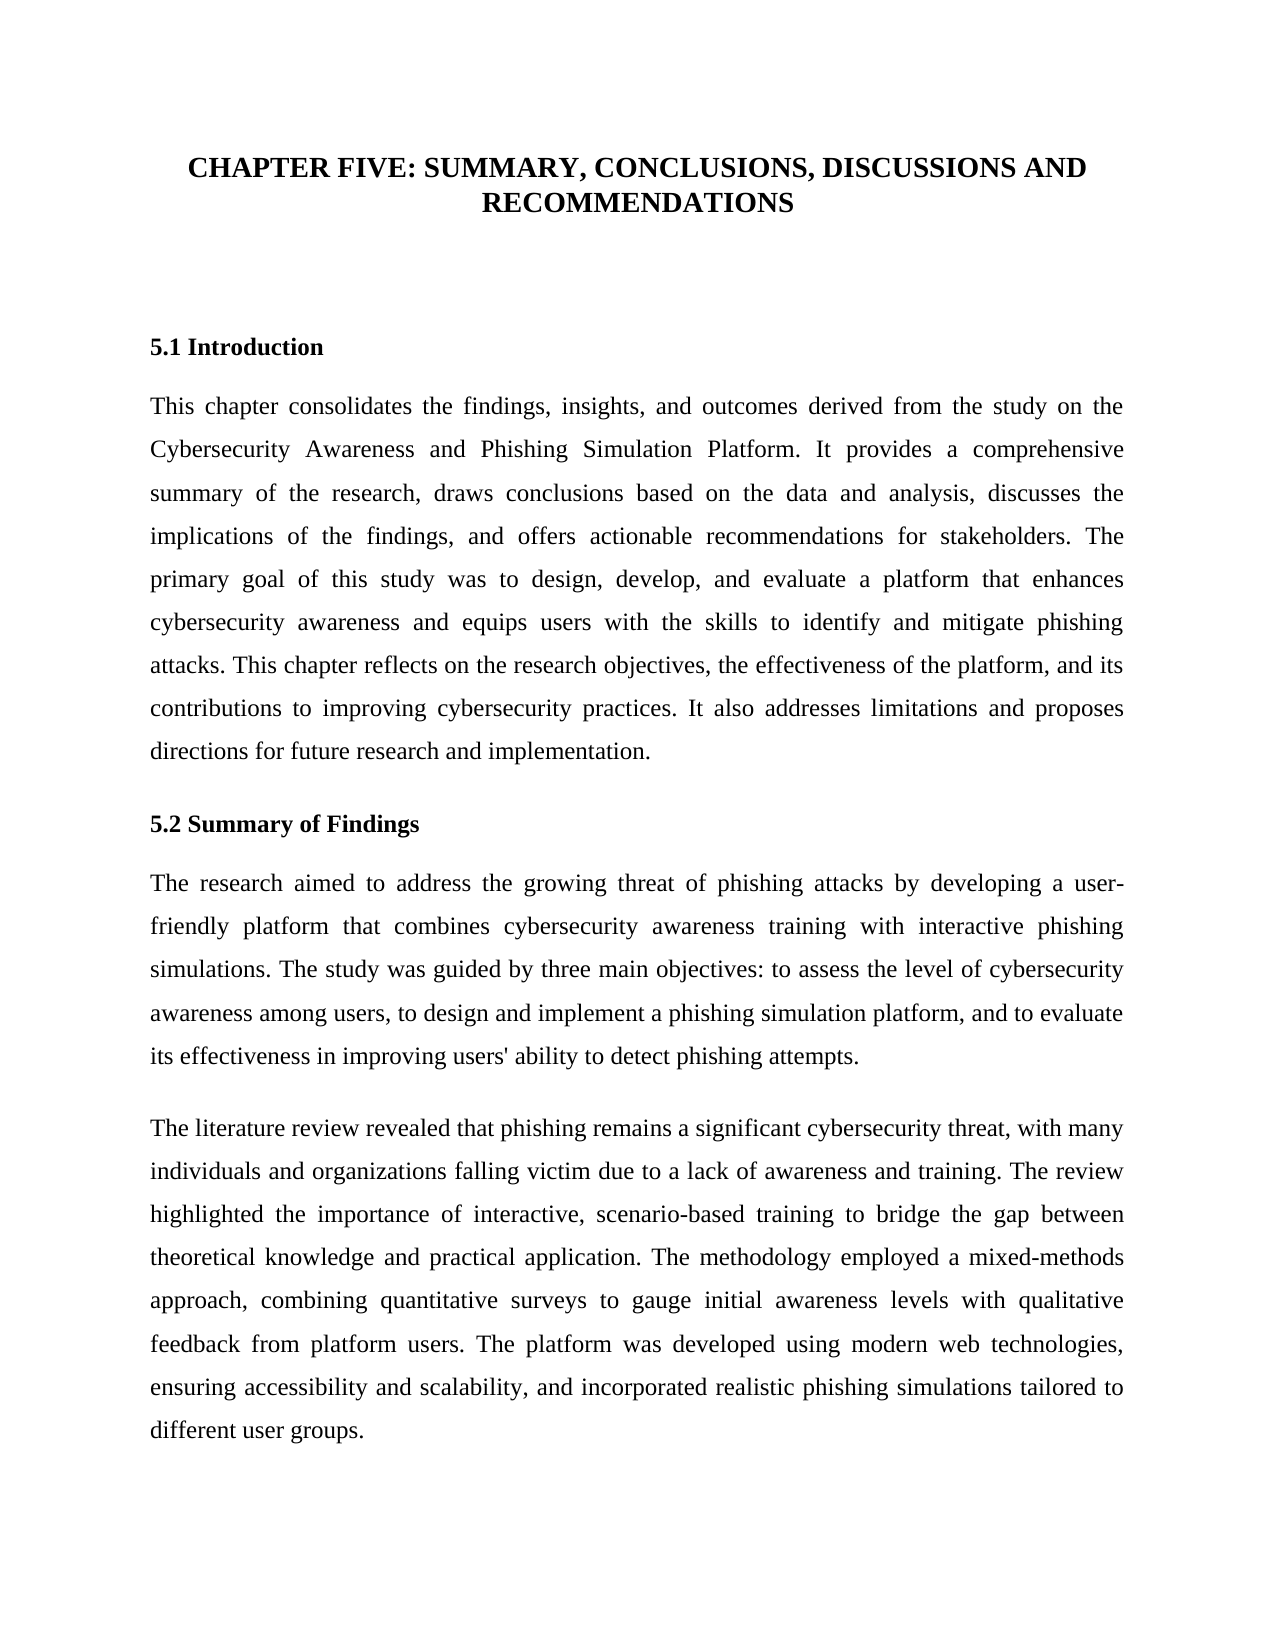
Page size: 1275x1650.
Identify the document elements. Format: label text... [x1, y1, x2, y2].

text The literature review revealed that phishing remains a significant cybersecurity threat, with many individuals and organizations falling victim due to a lack of awareness and training. The review highlighted the importance of interactive, scenario-based training to bridge the gap between theoretical knowledge and practical application. The methodology employed a mixed-methods approach, combining quantitative surveys to gauge initial awareness levels with qualitative feedback from platform users. The platform was developed using modern web technologies, ensuring accessibility and scalability, and incorporated realistic phishing simulations tailored to different user groups. [150, 1113, 1125, 1444]
text This chapter consolidates the findings, insights, and outcomes derived from the study on the Cybersecurity Awareness and Phishing Simulation Platform. It provides a comprehensive summary of the research, draws conclusions based on the data and analysis, discusses the implications of the findings, and offers actionable recommendations for stakeholders. The primary goal of this study was to design, develop, and evaluate a platform that enhances cybersecurity awareness and equips users with the skills to identify and mitigate phishing attacks. This chapter reflects on the research objectives, the effectiveness of the platform, and its contributions to improving cybersecurity practices. It also addresses limitations and proposes directions for future research and implementation. [150, 391, 1125, 765]
subtitle CHAPTER FIVE: SUMMARY, CONCLUSIONS, DISCUSSIONS AND RECOMMENDATIONS [150, 150, 1125, 219]
subtitle 5.1 Introduction [150, 332, 1125, 361]
subtitle 5.2 Summary of Findings [150, 809, 1125, 837]
text The research aimed to address the growing threat of phishing attacks by developing a user-friendly platform that combines cybersecurity awareness training with interactive phishing simulations. The study was guided by three main objectives: to assess the level of cybersecurity awareness among users, to design and implement a phishing simulation platform, and to evaluate its effectiveness in improving users' ability to detect phishing attempts. [150, 868, 1125, 1069]
